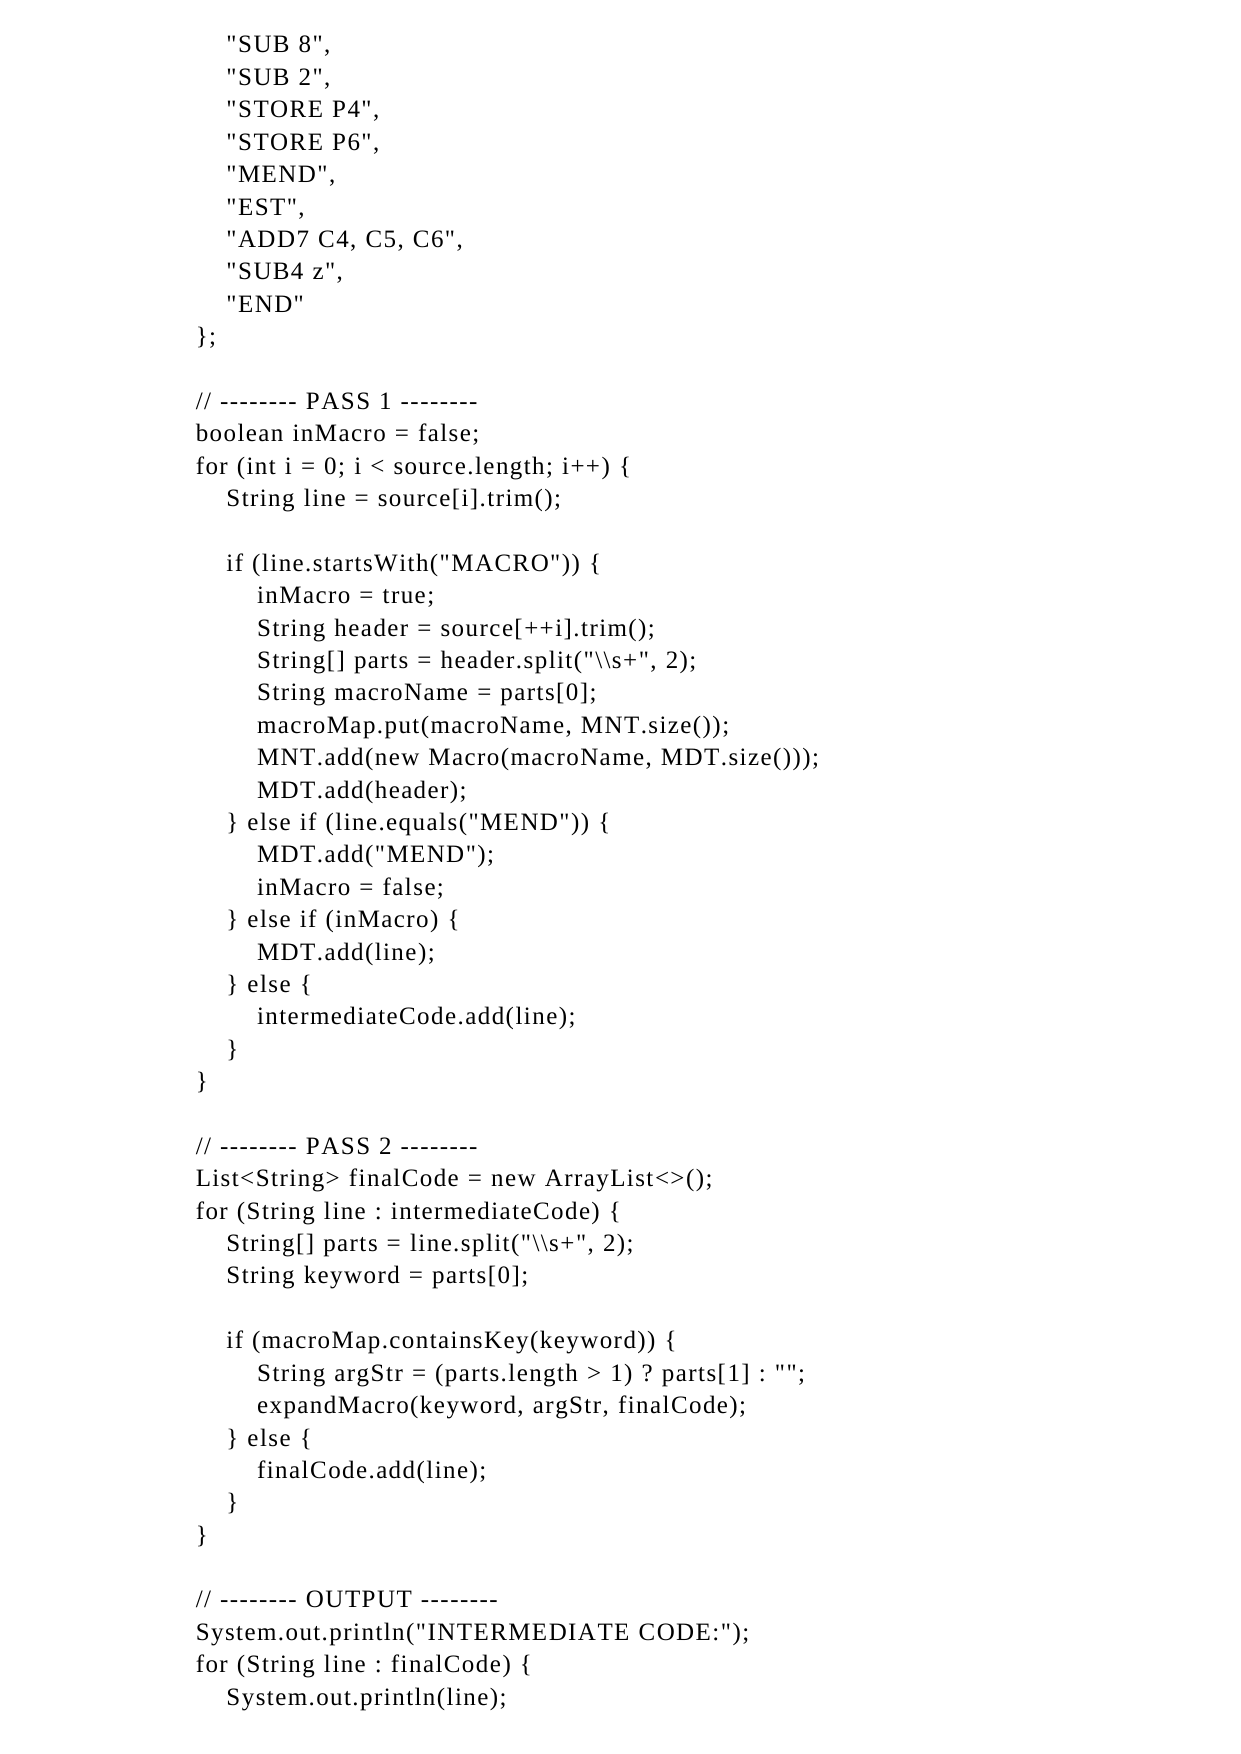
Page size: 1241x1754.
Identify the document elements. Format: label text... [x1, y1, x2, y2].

list String header = source[++i].trim(); [134, 613, 1157, 641]
list // -------- OUTPUT -------- [134, 1584, 1157, 1613]
list MDT.add(line); [134, 937, 1157, 965]
list } else { [134, 1423, 1157, 1451]
list "EST", [134, 192, 1157, 220]
list if (line.startsWith("MACRO")) { [134, 548, 1157, 577]
list "ADD7 C4, C5, C6", [134, 224, 1157, 253]
list finalCode.add(line); [134, 1455, 1157, 1484]
list expandMacro(keyword, argStr, finalCode); [134, 1390, 1157, 1419]
list if (macroMap.containsKey(keyword)) { [134, 1325, 1157, 1354]
list }; [134, 321, 1157, 350]
list for (String line : intermediateCode) { [134, 1196, 1157, 1224]
list "SUB4 z", [134, 256, 1157, 285]
list intermediateCode.add(line); [134, 1001, 1157, 1030]
list String[] parts = header.split("\\s+", 2); [134, 645, 1157, 674]
list for (String line : finalCode) { [134, 1649, 1157, 1678]
list "STORE P6", [134, 127, 1157, 156]
list boolean inMacro = false; [134, 418, 1157, 447]
list String[] parts = line.split("\\s+", 2); [134, 1228, 1157, 1257]
list "SUB 2", [134, 62, 1157, 91]
list "SUB 8", [134, 29, 1157, 58]
list // -------- PASS 1 -------- [134, 386, 1157, 415]
list } [134, 1487, 1157, 1516]
list String argStr = (parts.length > 1) ? parts[1] : ""; [134, 1358, 1157, 1387]
list String keyword = parts[0]; [134, 1261, 1157, 1289]
list inMacro = true; [134, 580, 1157, 609]
list String line = source[i].trim(); [134, 483, 1157, 512]
list List<String> finalCode = new ArrayList<>(); [134, 1163, 1157, 1192]
list "STORE P4", [134, 94, 1157, 123]
list } else if (line.equals("MEND")) { [134, 807, 1157, 836]
list } [134, 1034, 1157, 1063]
list // -------- PASS 2 -------- [134, 1131, 1157, 1160]
list for (int i = 0; i < source.length; i++) { [134, 451, 1157, 479]
list } else if (inMacro) { [134, 904, 1157, 933]
list System.out.println(line); [134, 1682, 1157, 1711]
list MDT.add(header); [134, 775, 1157, 803]
list MDT.add("MEND"); [134, 839, 1157, 868]
list String macroName = parts[0]; [134, 677, 1157, 706]
list "END" [134, 289, 1157, 317]
list macroMap.put(macroName, MNT.size()); [134, 710, 1157, 739]
list inMacro = false; [134, 872, 1157, 901]
list } else { [134, 969, 1157, 998]
list MNT.add(new Macro(macroName, MDT.size())); [134, 742, 1157, 771]
list System.out.println("INTERMEDIATE CODE:"); [134, 1617, 1157, 1646]
list } [134, 1066, 1157, 1095]
list "MEND", [134, 159, 1157, 188]
list } [134, 1520, 1157, 1548]
